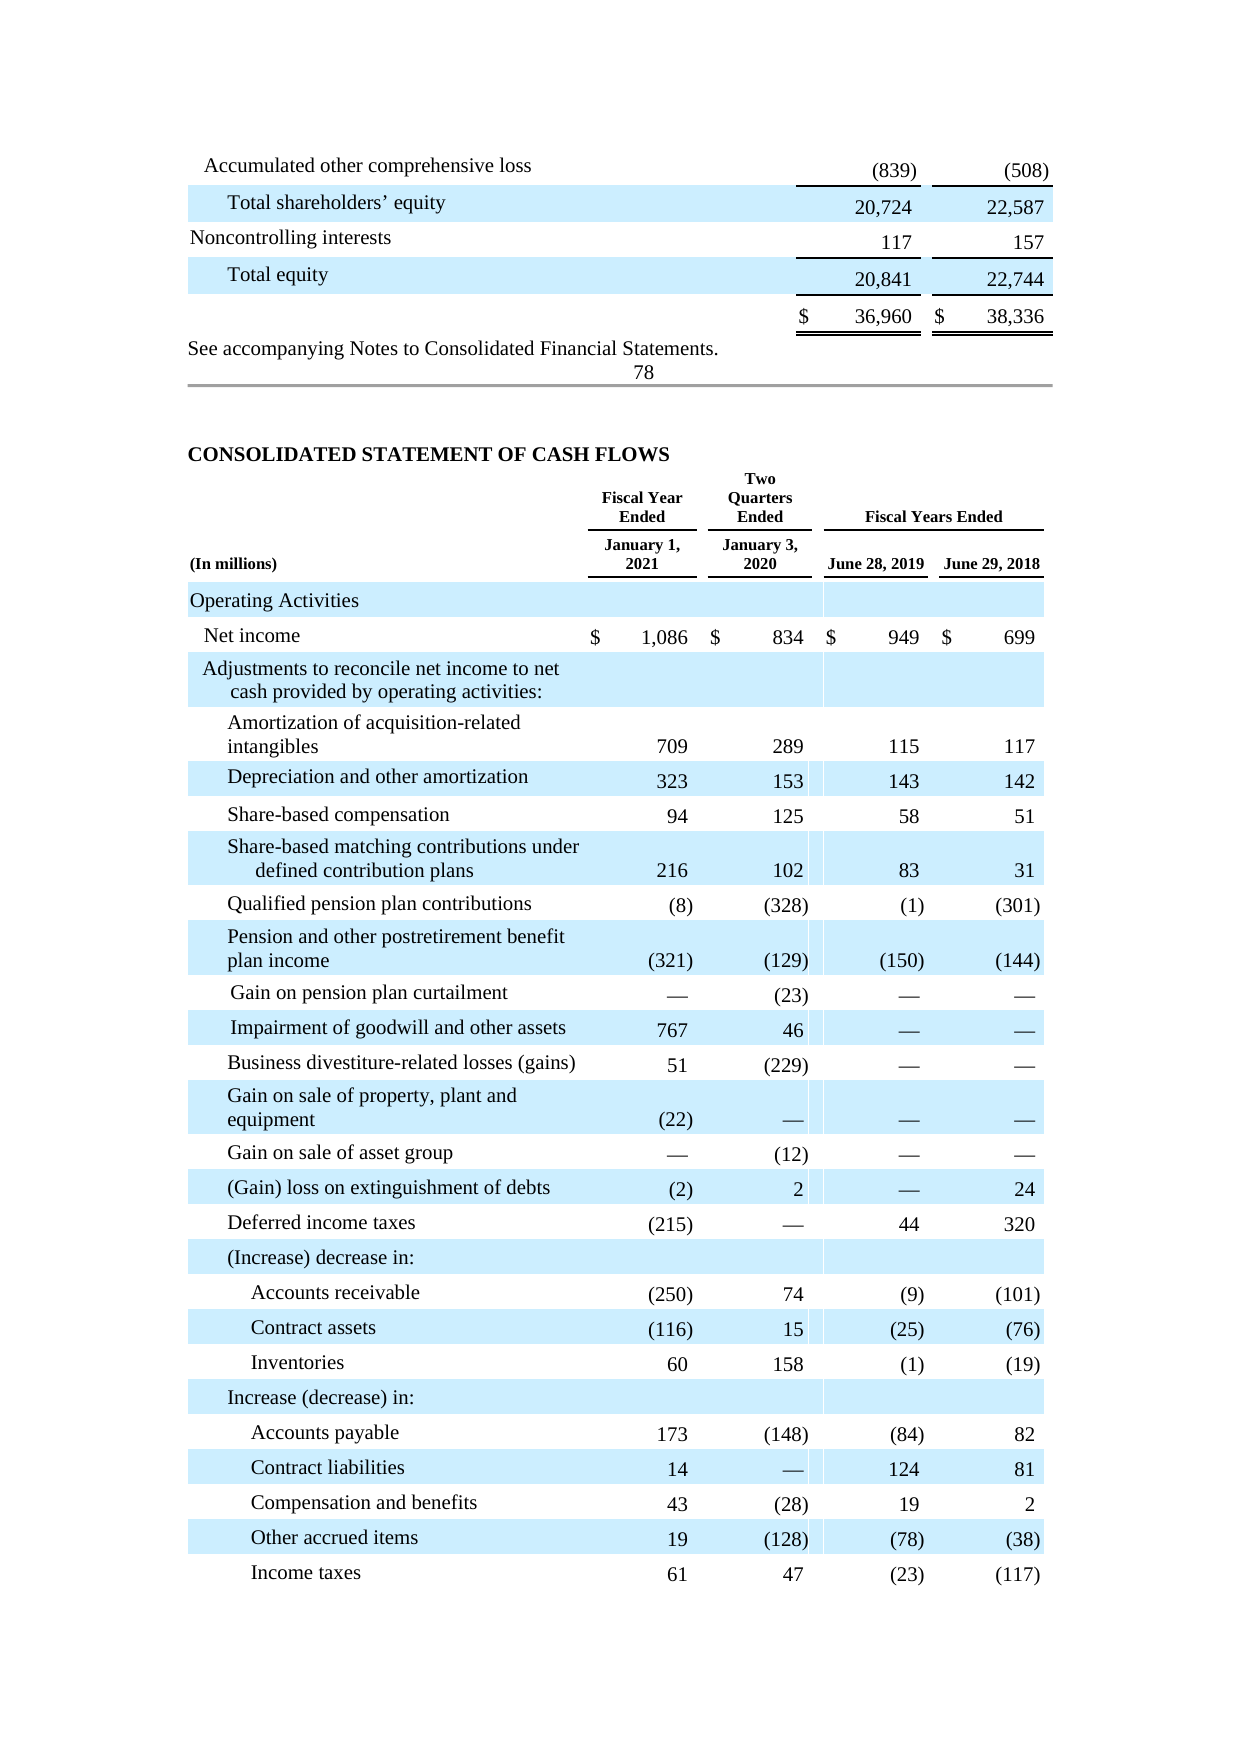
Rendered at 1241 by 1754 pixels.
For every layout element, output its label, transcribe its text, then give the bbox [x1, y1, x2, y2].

text CONSOLIDATED STATEMENT OF CASH FLOWS [187, 442, 1053, 466]
text See accompanying Notes to Consolidated Financial Statements. [187, 336, 1053, 360]
text 78 [187, 360, 1053, 384]
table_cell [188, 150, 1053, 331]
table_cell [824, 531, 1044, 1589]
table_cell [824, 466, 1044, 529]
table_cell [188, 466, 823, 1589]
